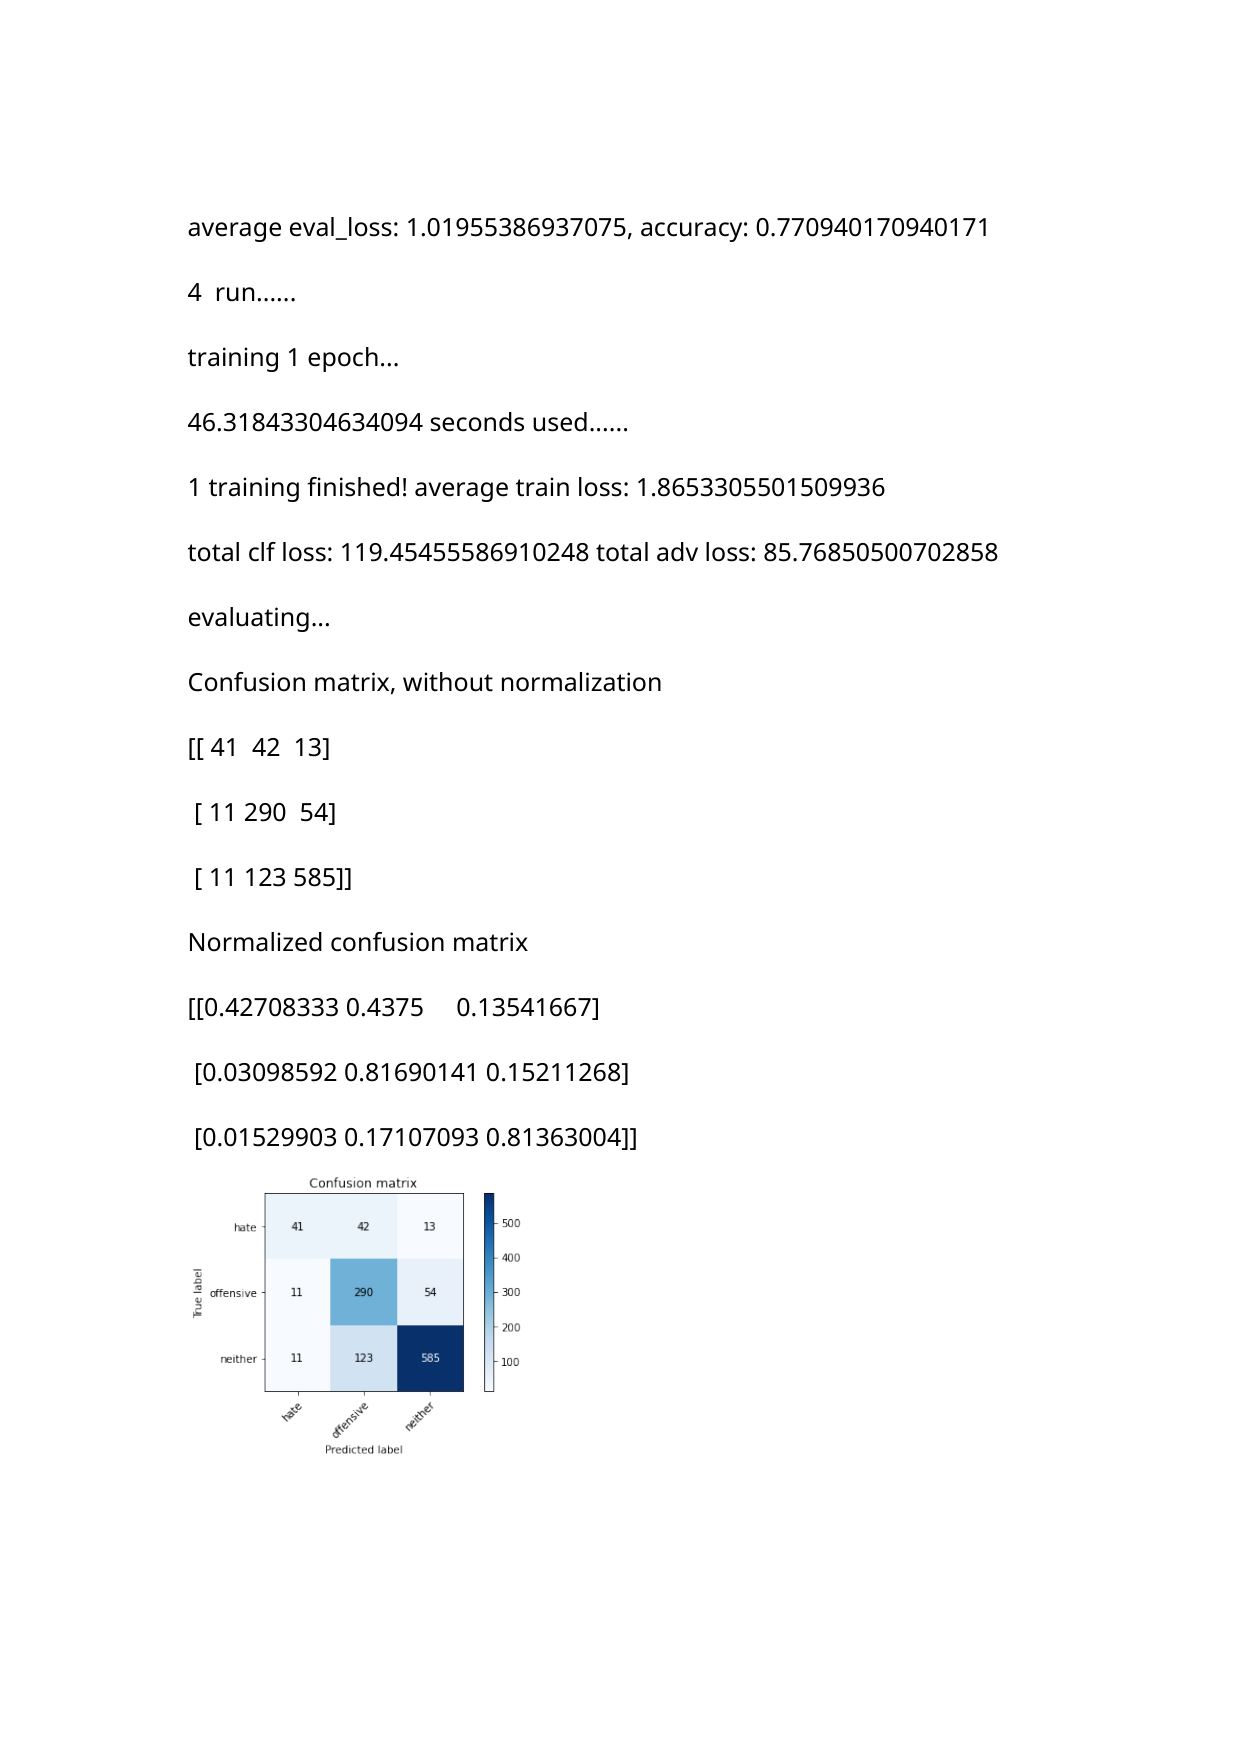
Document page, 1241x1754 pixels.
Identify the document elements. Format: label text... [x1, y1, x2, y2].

text Normalized confusion matrix [187, 909, 1053, 974]
text average eval_loss: 1.01955386937075, accuracy: 0.770940170940171 [187, 194, 1053, 259]
text [ 11 290 54] [187, 779, 1053, 844]
picture [187, 1170, 528, 1462]
text 46.31843304634094 seconds used...... [187, 389, 1053, 454]
text [0.01529903 0.17107093 0.81363004]] [187, 1104, 1053, 1169]
text evaluating... [187, 584, 1053, 649]
text Confusion matrix, without normalization [187, 649, 1053, 714]
text [[ 41 42 13] [187, 714, 1053, 779]
text [ 11 123 585]] [187, 844, 1053, 909]
text 4 run...... [187, 259, 1053, 324]
text [[0.42708333 0.4375 0.13541667] [187, 974, 1053, 1039]
text total clf loss: 119.45455586910248 total adv loss: 85.76850500702858 [187, 519, 1053, 584]
text training 1 epoch... [187, 324, 1053, 389]
text [0.03098592 0.81690141 0.15211268] [187, 1039, 1053, 1104]
text 1 training finished! average train loss: 1.8653305501509936 [187, 454, 1053, 519]
